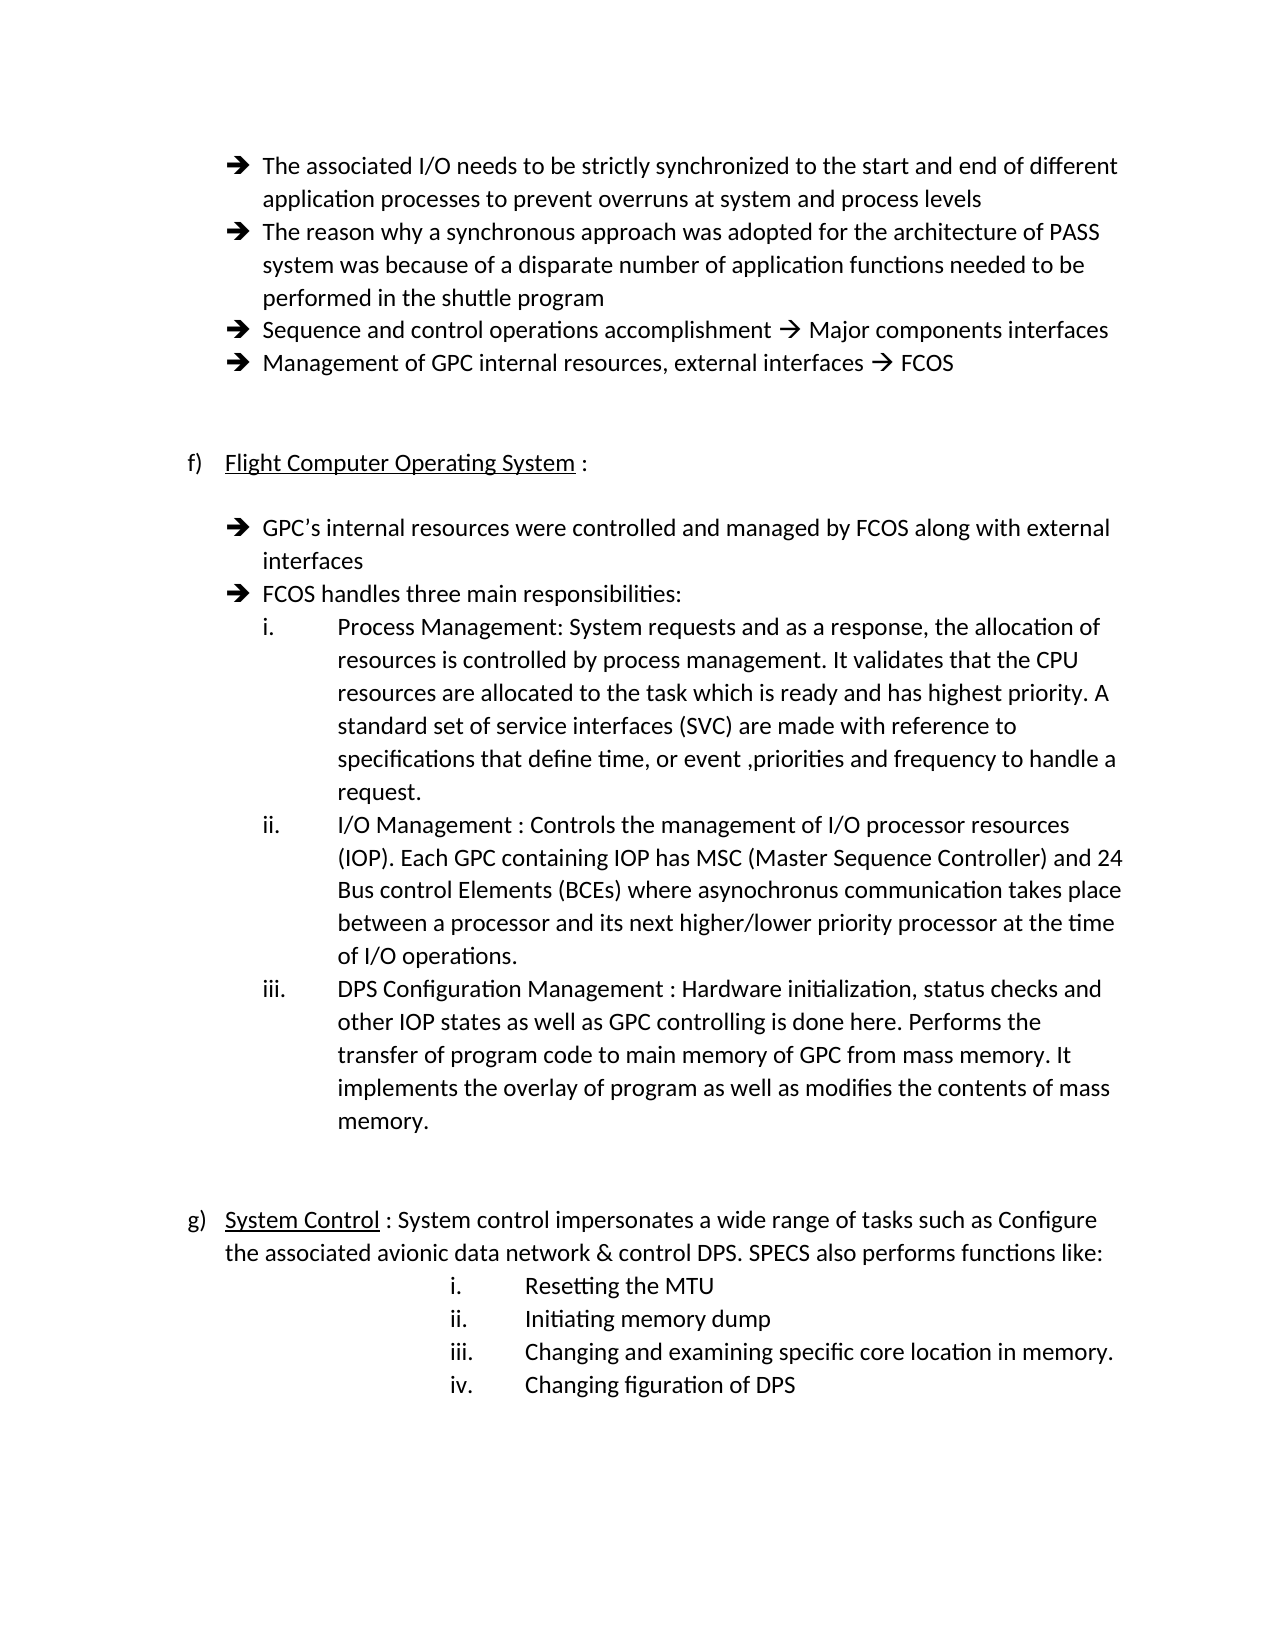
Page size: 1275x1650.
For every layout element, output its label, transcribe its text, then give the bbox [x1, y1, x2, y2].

list Process Management: System requests and as a response, the allocation of resources is controlled by process management. It validates that the CPU resources are allocated to the task which is ready and has highest priority. A standard set of service interfaces (SVC) are made with reference to specifications that define time, or event ,priorities and frequency to handle a request. [262, 611, 1125, 806]
list The associated I/O needs to be strictly synchronized to the start and end of different application processes to prevent overruns at system and process levels [225, 150, 1125, 213]
list The reason why a synchronous approach was adopted for the architecture of PASS system was because of a disparate number of application functions needed to be performed in the shuttle program [225, 216, 1125, 312]
list Flight Computer Operating System : [187, 447, 1125, 477]
list Changing and examining specific core location in memory. [450, 1336, 1125, 1366]
list GPC’s internal resources were controlled and managed by FCOS along with external interfaces [225, 512, 1125, 576]
list Sequence and control operations accomplishment Major components interfaces [225, 314, 1125, 345]
list FCOS handles three main responsibilities: [225, 578, 1125, 609]
list Management of GPC internal resources, external interfaces FCOS [225, 347, 1125, 378]
list Resetting the MTU [450, 1270, 1125, 1301]
list Changing figuration of DPS [450, 1369, 1125, 1399]
list I/O Management : Controls the management of I/O processor resources (IOP). Each GPC containing IOP has MSC (Master Sequence Controller) and 24 Bus control Elements (BCEs) where asynochronus communication takes place between a processor and its next higher/lower priority processor at the time of I/O operations. [262, 809, 1125, 971]
list DPS Configuration Management : Hardware initialization, status checks and other IOP states as well as GPC controlling is done here. Performs the transfer of program code to main memory of GPC from mass memory. It implements the overlay of program as well as modifies the contents of mass memory. [262, 973, 1125, 1136]
list System Control : System control impersonates a wide range of tasks such as Configure the associated avionic data network & control DPS. SPECS also performs functions like: [187, 1204, 1125, 1268]
list Initiating memory dump [450, 1303, 1125, 1333]
